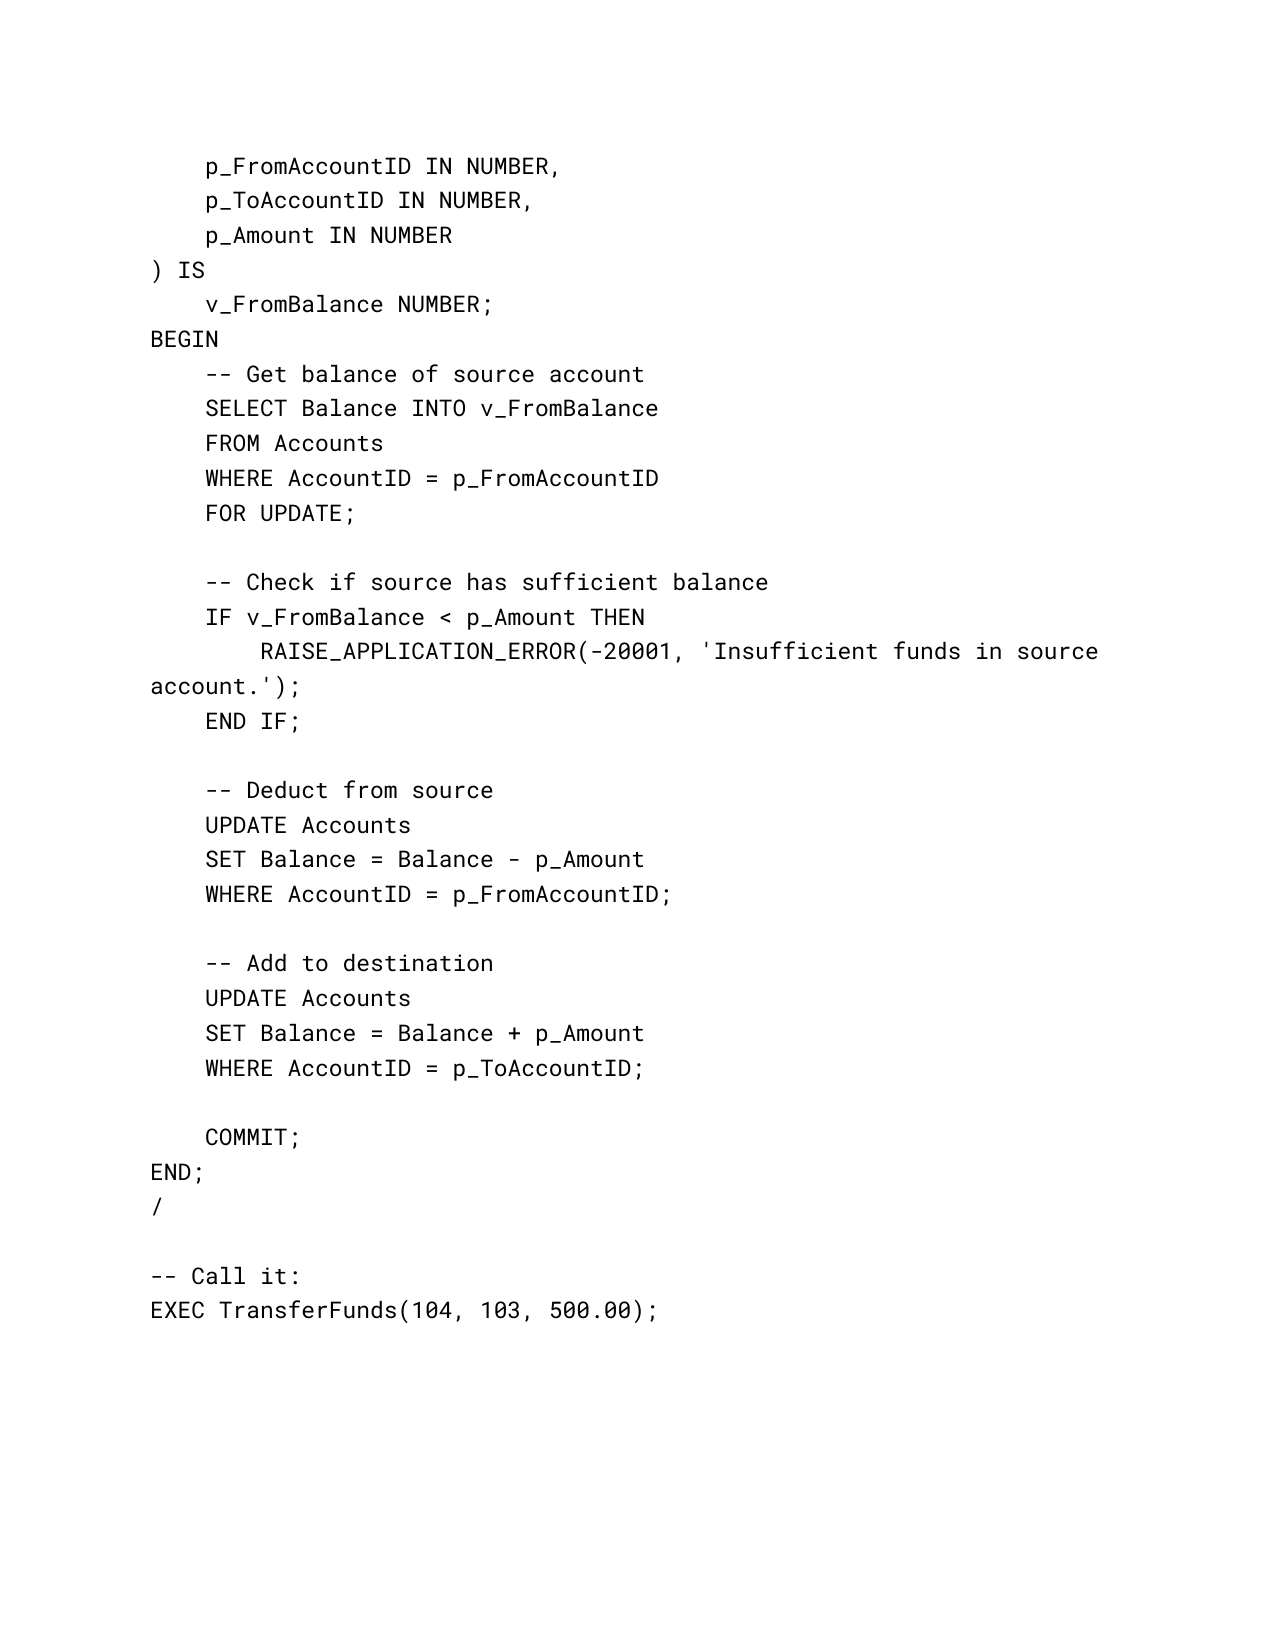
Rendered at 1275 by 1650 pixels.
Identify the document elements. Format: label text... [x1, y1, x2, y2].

text FROM Accounts [150, 427, 1125, 458]
text SELECT Balance INTO v_FromBalance [150, 393, 1125, 423]
text p_Amount IN NUMBER [150, 219, 1125, 249]
text -- Get balance of source account [150, 358, 1125, 388]
text SET Balance = Balance - p_Amount [150, 844, 1125, 874]
text SET Balance = Balance + p_Amount [150, 1017, 1125, 1047]
text UPDATE Accounts [150, 809, 1125, 839]
text ) IS [150, 254, 1125, 284]
text END IF; [150, 705, 1125, 735]
text -- Check if source has sufficient balance [150, 566, 1125, 596]
text COMMIT; [150, 1121, 1125, 1151]
text EXEC TransferFunds(104, 103, 500.00); [150, 1295, 1125, 1325]
text FOR UPDATE; [150, 497, 1125, 527]
text -- Call it: [150, 1260, 1125, 1290]
text p_FromAccountID IN NUMBER, [150, 150, 1125, 180]
text BEGIN [150, 323, 1125, 354]
text v_FromBalance NUMBER; [150, 289, 1125, 319]
text -- Deduct from source [150, 774, 1125, 804]
text WHERE AccountID = p_FromAccountID; [150, 878, 1125, 909]
text RAISE_APPLICATION_ERROR(-20001, 'Insufficient funds in source account.'); [150, 636, 1125, 701]
text p_ToAccountID IN NUMBER, [150, 185, 1125, 215]
text WHERE AccountID = p_FromAccountID [150, 462, 1125, 492]
text WHERE AccountID = p_ToAccountID; [150, 1052, 1125, 1082]
text / [150, 1191, 1125, 1221]
text UPDATE Accounts [150, 982, 1125, 1013]
text IF v_FromBalance < p_Amount THEN [150, 601, 1125, 631]
text END; [150, 1156, 1125, 1186]
text -- Add to destination [150, 948, 1125, 978]
